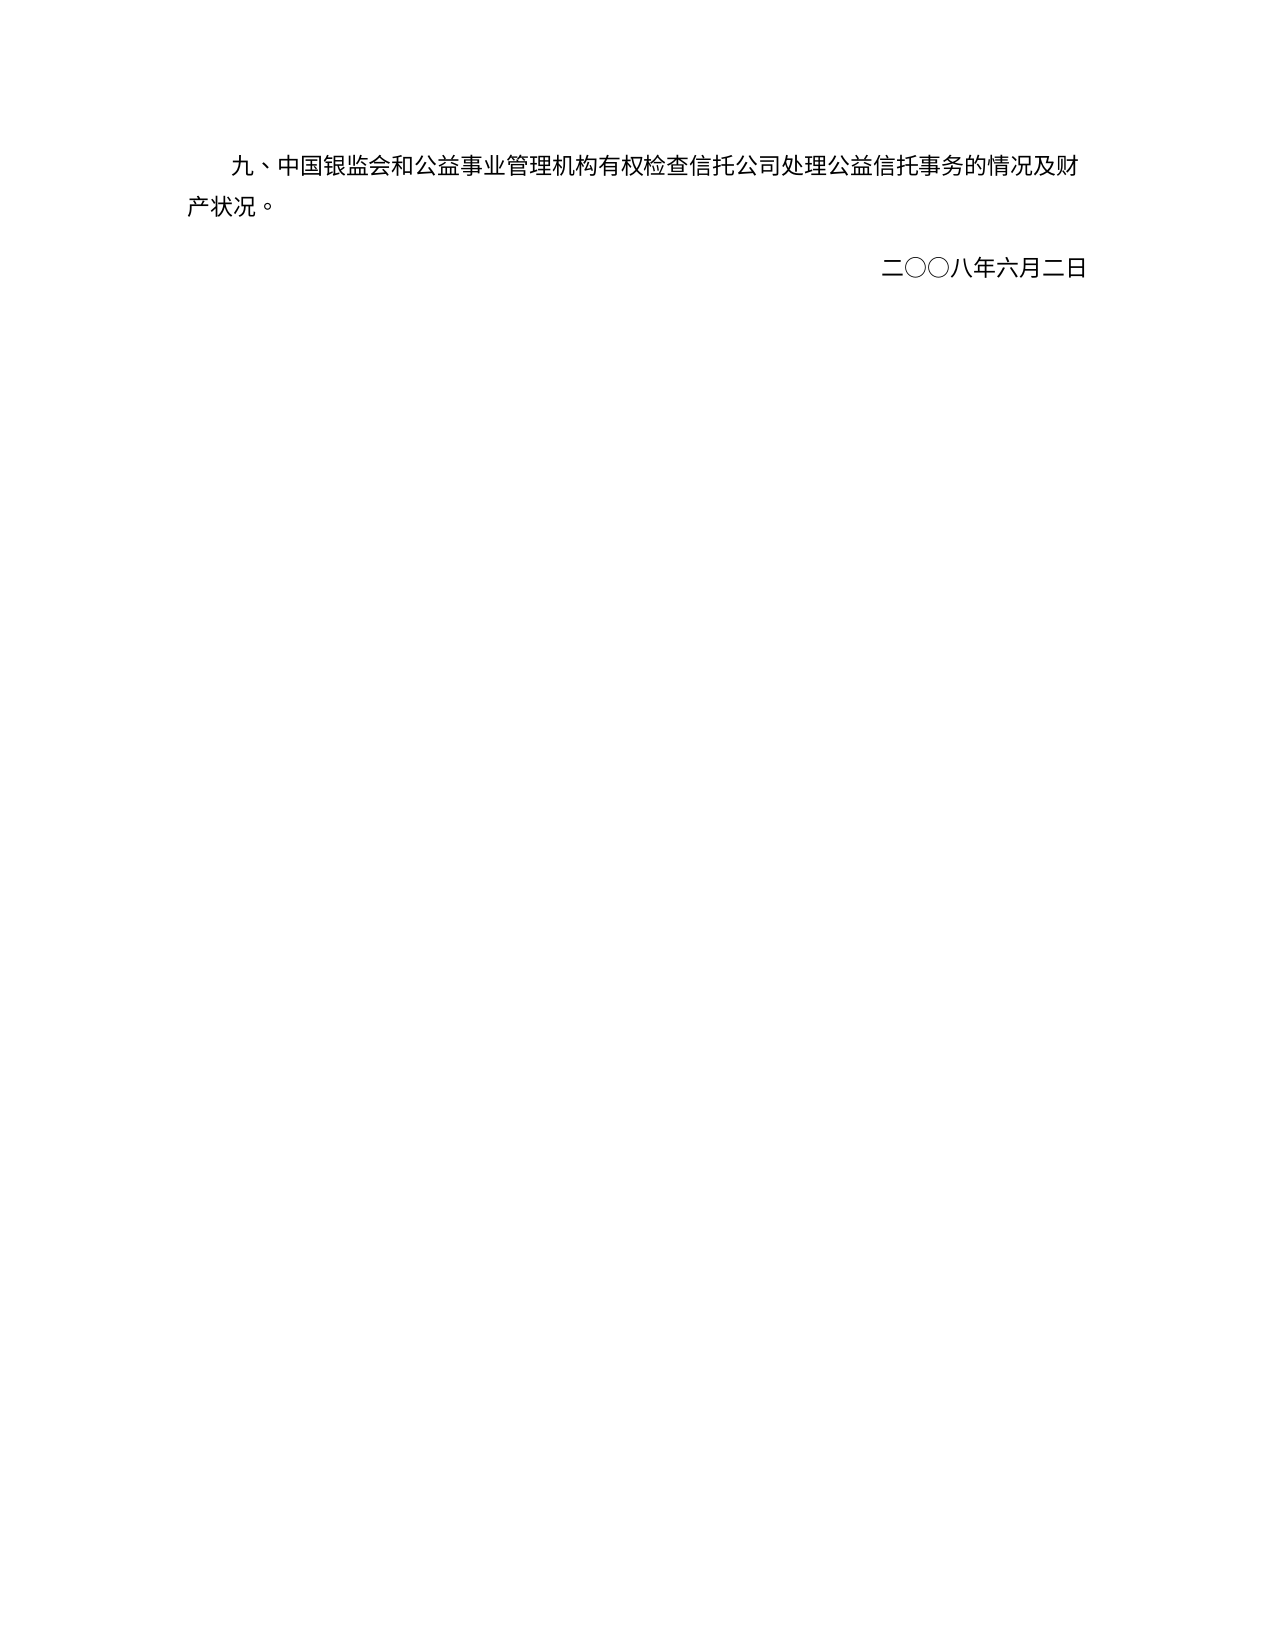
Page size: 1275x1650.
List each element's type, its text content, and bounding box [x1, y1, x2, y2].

text 二○○八年六月二日 [187, 252, 1087, 283]
text 九、中国银监会和公益事业管理机构有权检查信托公司处理公益信托事务的情况及财产状况。 [187, 150, 1087, 222]
